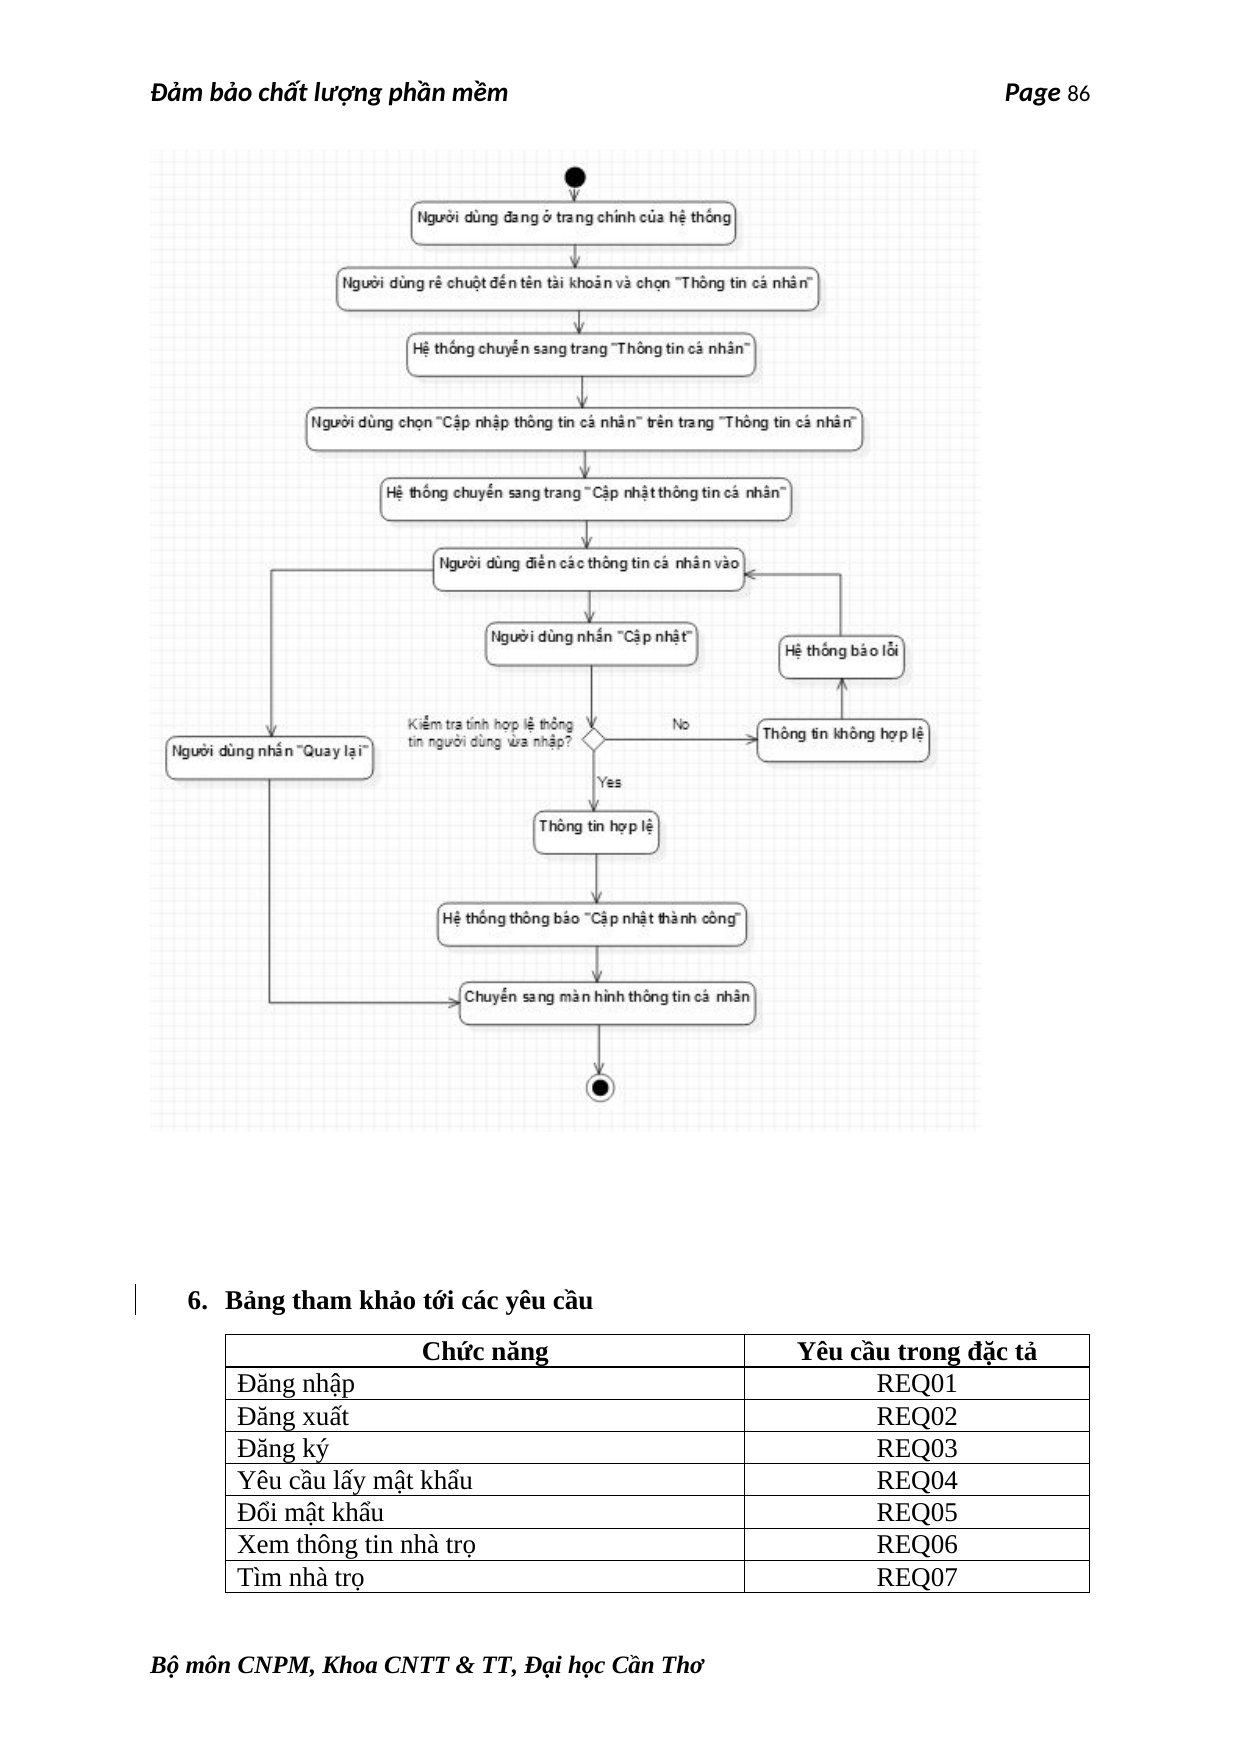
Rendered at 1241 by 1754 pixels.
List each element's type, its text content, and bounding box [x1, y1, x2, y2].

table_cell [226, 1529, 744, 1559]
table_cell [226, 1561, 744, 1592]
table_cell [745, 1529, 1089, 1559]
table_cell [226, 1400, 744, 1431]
list Bảng tham khảo tới các yêu cầu [187, 1284, 1090, 1315]
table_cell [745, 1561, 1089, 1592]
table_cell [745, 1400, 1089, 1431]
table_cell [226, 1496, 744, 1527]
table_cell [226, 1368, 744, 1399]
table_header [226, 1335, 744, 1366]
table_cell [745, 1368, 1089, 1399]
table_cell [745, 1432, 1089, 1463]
picture [150, 150, 982, 1132]
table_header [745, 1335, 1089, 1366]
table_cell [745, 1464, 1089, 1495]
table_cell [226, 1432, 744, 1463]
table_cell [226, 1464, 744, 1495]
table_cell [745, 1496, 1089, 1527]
